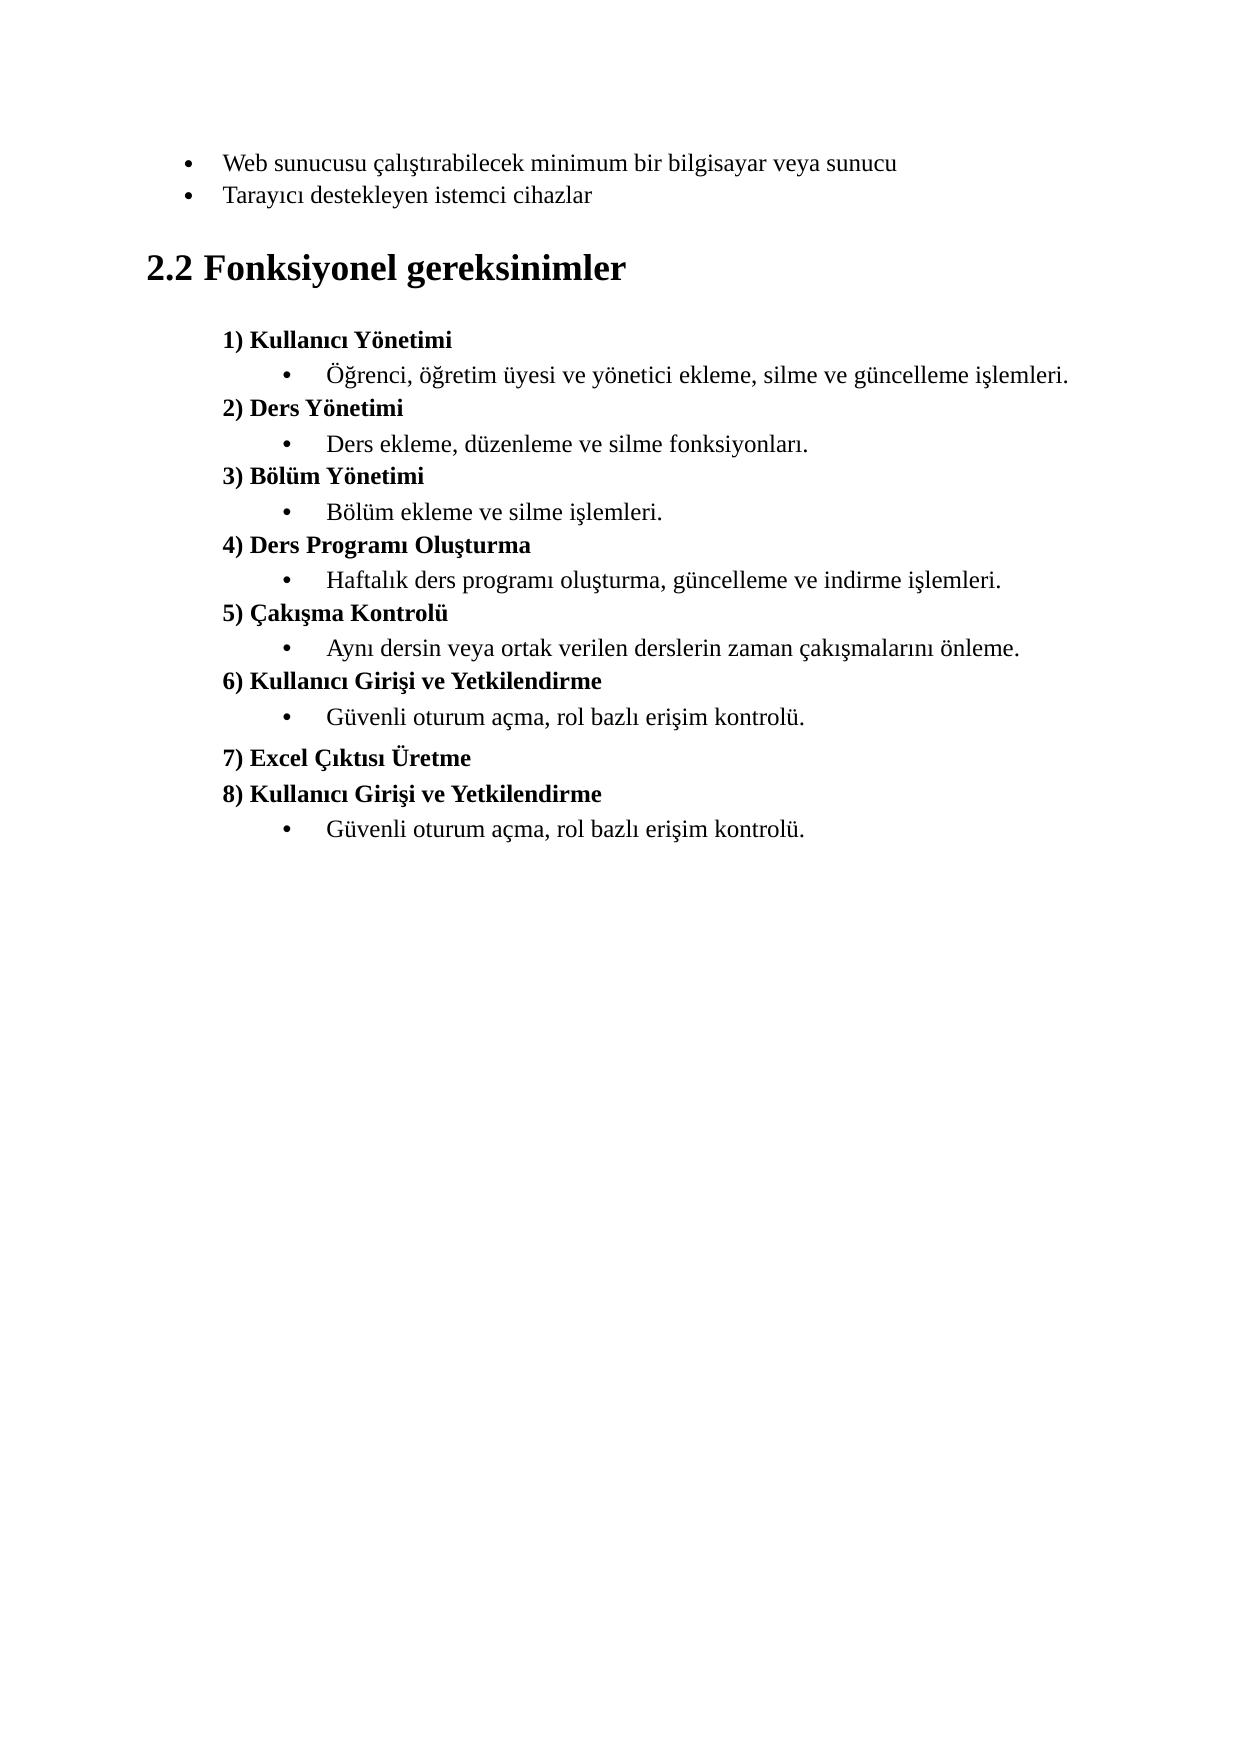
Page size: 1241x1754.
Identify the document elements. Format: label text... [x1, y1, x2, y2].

list Öğrenci, öğretim üyesi ve yönetici ekleme, silme ve güncelleme işlemleri. [282, 360, 1095, 389]
list Bölüm Yönetimi [222, 461, 1113, 490]
subtitle 2.2 Fonksiyonel gereksinimler [146, 246, 1092, 289]
list Güvenli oturum açma, rol bazlı erişim kontrolü. [282, 814, 1095, 843]
list Aynı dersin veya ortak verilen derslerin zaman çakışmalarını önleme. [282, 633, 1095, 662]
list Ders Yönetimi [222, 393, 1113, 422]
list Haftalık ders programı oluşturma, güncelleme ve indirme işlemleri. [282, 565, 1095, 594]
list Excel Çıktısı Üretme [222, 743, 1113, 772]
list Çakışma Kontrolü [222, 598, 1113, 627]
list Kullanıcı Girişi ve Yetkilendirme [222, 666, 1113, 695]
list Ders Programı Oluşturma [222, 530, 1113, 558]
list Web sunucusu çalıştırabilecek minimum bir bilgisayar veya sunucu [185, 148, 1095, 176]
list Ders ekleme, düzenleme ve silme fonksiyonları. [282, 429, 1095, 457]
list Bölüm ekleme ve silme işlemleri. [282, 497, 1095, 526]
list Güvenli oturum açma, rol bazlı erişim kontrolü. [282, 702, 1095, 730]
list Tarayıcı destekleyen istemci cihazlar [185, 180, 1095, 209]
list Kullanıcı Yönetimi [222, 325, 1113, 354]
list Kullanıcı Girişi ve Yetkilendirme [222, 779, 1113, 807]
